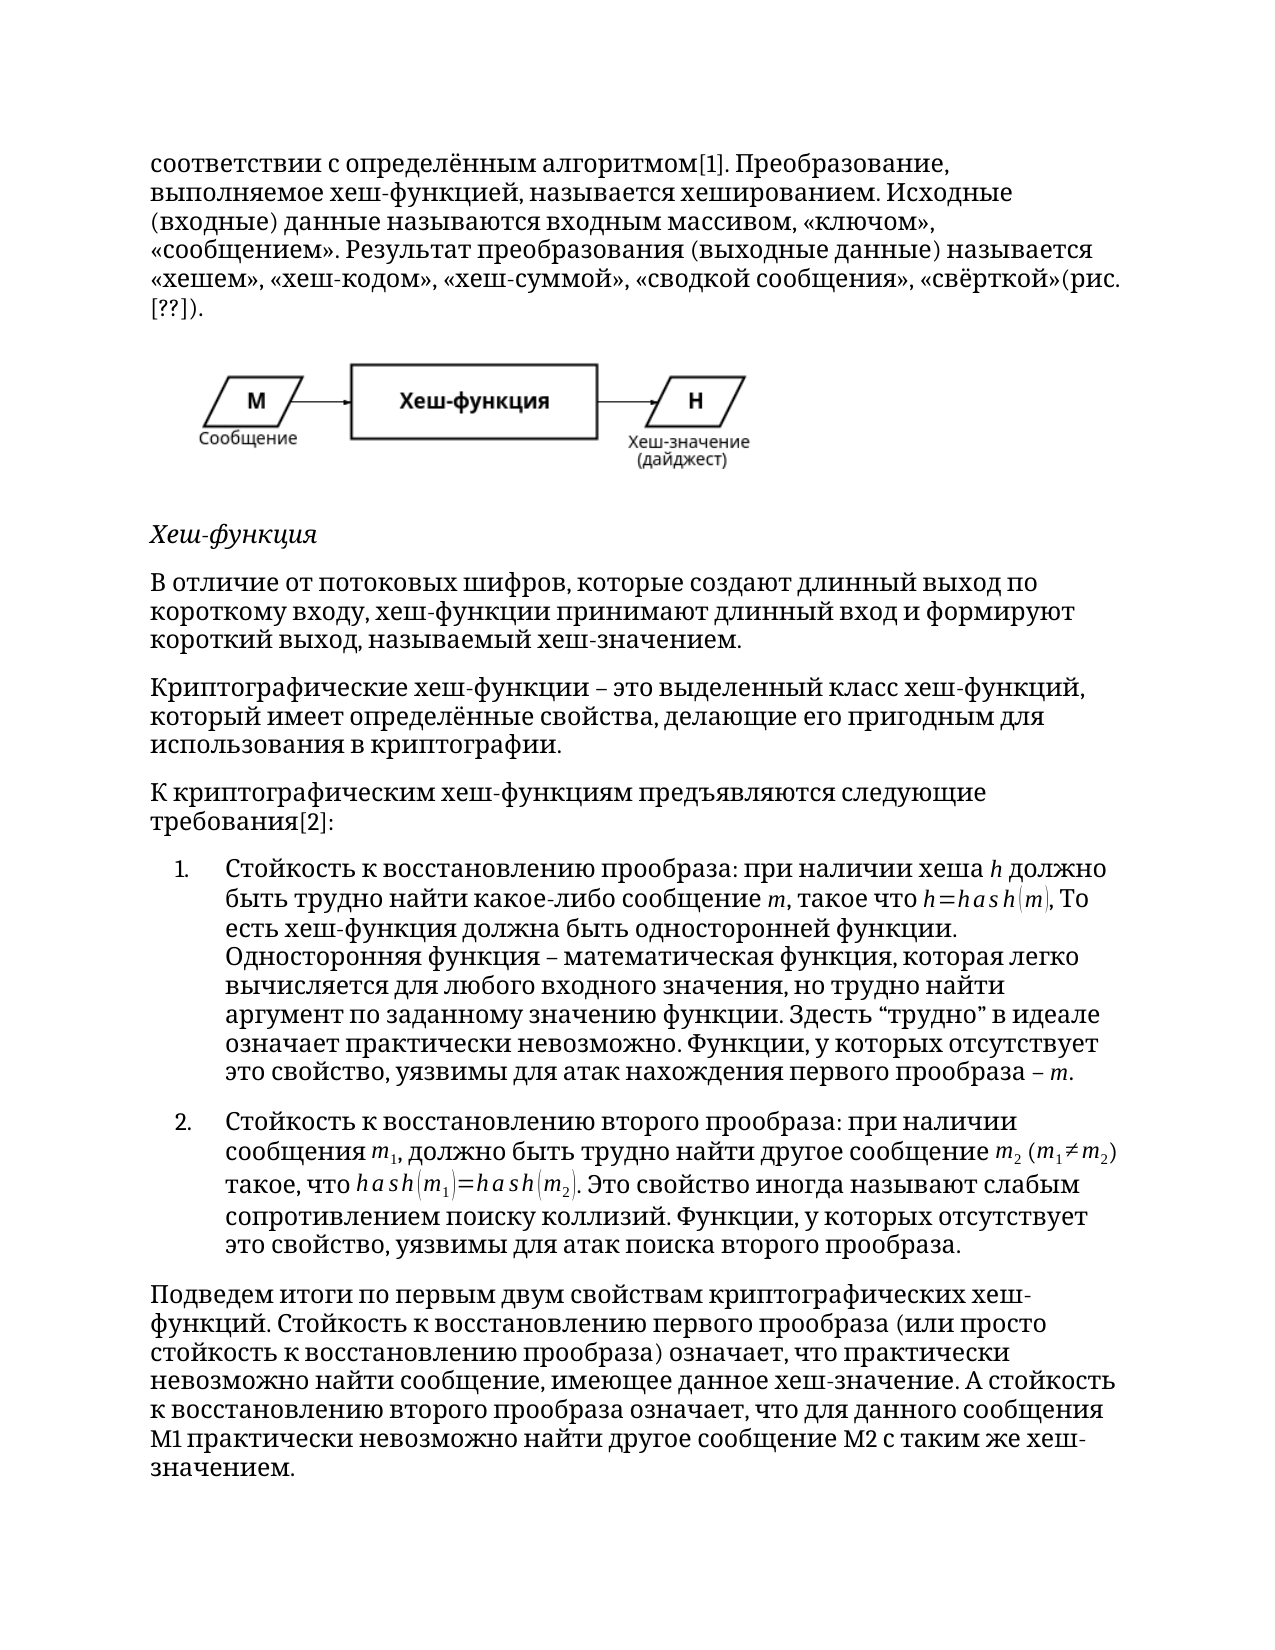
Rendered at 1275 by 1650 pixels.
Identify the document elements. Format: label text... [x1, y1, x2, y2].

list Стойкость к восстановлению второго прообраза: при наличии сообщения , должно быть трудно найти другое сообщение () такое, что . Это свойство иногда называют слабым сопротивлением поиску коллизий. Функции, у которых отсутствует это свойство, уязвимы для атак поиска второго прообраза. [175, 1108, 1125, 1260]
text Криптографические хеш-функции – это выделенный класс хеш-функций, который имеет определённые свойства, делающие его пригодным для использования в криптографии. [150, 674, 1125, 760]
text В отличие от потоковых шифров, которые создают длинный выход по короткому входу, хеш-функции принимают длинный вход и формируют короткий выход, называемый хеш-значением. [150, 569, 1125, 655]
text Подведем итоги по первым двум свойствам криптографических хеш-функций. Стойкость к восстановлению первого прообраза (или просто стойкость к восстановлению прообраза) означает, что практически невозможно найти сообщение, имеющее данное хеш-значение. А стойкость к восстановлению второго прообраза означает, что для данного сообщения M1 практически невозможно найти другое сообщение M2 с таким же хеш-значением. [150, 1281, 1125, 1482]
picture [168, 341, 782, 501]
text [150, 150, 1125, 322]
text К криптографическим хеш-функциям предъявляются следующие требования[2]: [150, 779, 1125, 836]
text Хеш-функция [150, 521, 1125, 550]
list Стойкость к восстановлению прообраза: при наличии хеша должно быть трудно найти какое-либо сообщение , такое что , То есть хеш-функция должна быть односторонней функции. Односторонняя функция – математическая функция, которая легко вычисляется для любого входного значения, но трудно найти аргумент по заданному значению функции. Здесть “трудно” в идеале означает практически невозможно. Функции, у которых отсутствует это свойство, уязвимы для атак нахождения первого прообраза – . [175, 855, 1125, 1087]
